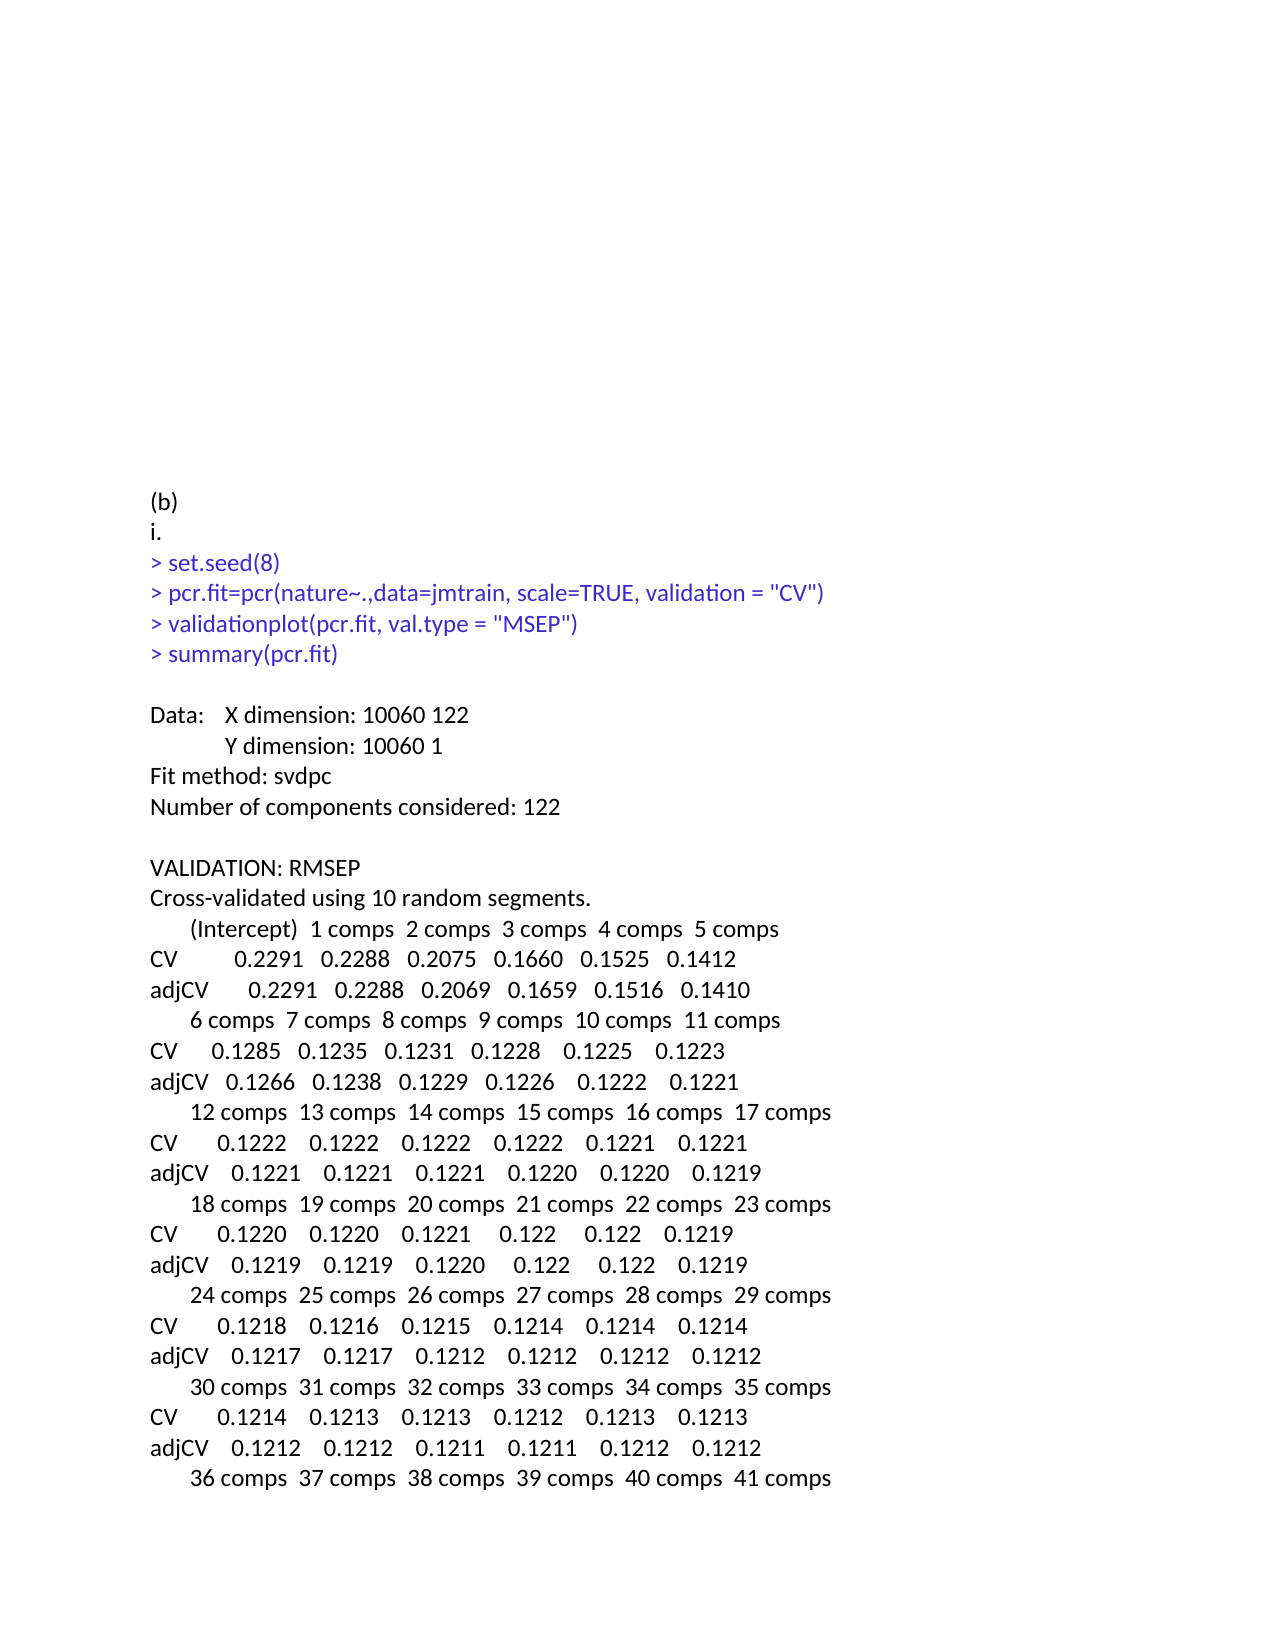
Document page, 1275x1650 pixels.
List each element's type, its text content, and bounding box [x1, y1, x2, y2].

text adjCV 0.1212 0.1212 0.1211 0.1211 0.1212 0.1212 [150, 1432, 1125, 1462]
text 18 comps 19 comps 20 comps 21 comps 22 comps 23 comps [150, 1188, 1125, 1218]
text > pcr.fit=pcr(nature~.,data=jmtrain, scale=TRUE, validation = "CV") [150, 577, 1125, 608]
text 12 comps 13 comps 14 comps 15 comps 16 comps 17 comps [150, 1096, 1125, 1127]
text CV 0.1285 0.1235 0.1231 0.1228 0.1225 0.1223 [150, 1035, 1125, 1066]
text 30 comps 31 comps 32 comps 33 comps 34 comps 35 comps [150, 1371, 1125, 1401]
text CV 0.2291 0.2288 0.2075 0.1660 0.1525 0.1412 [150, 943, 1125, 974]
text (Intercept) 1 comps 2 comps 3 comps 4 comps 5 comps [150, 913, 1125, 943]
text 6 comps 7 comps 8 comps 9 comps 10 comps 11 comps [150, 1004, 1125, 1035]
text Data: X dimension: 10060 122 [150, 699, 1125, 730]
text CV 0.1222 0.1222 0.1222 0.1222 0.1221 0.1221 [150, 1127, 1125, 1157]
text VALIDATION: RMSEP [150, 852, 1125, 882]
text CV 0.1214 0.1213 0.1213 0.1212 0.1213 0.1213 [150, 1401, 1125, 1432]
text > set.seed(8) [150, 547, 1125, 577]
text adjCV 0.2291 0.2288 0.2069 0.1659 0.1516 0.1410 [150, 974, 1125, 1004]
text Number of components considered: 122 [150, 791, 1125, 821]
text CV 0.1220 0.1220 0.1221 0.122 0.122 0.1219 [150, 1218, 1125, 1249]
text adjCV 0.1221 0.1221 0.1221 0.1220 0.1220 0.1219 [150, 1157, 1125, 1188]
text CV 0.1218 0.1216 0.1215 0.1214 0.1214 0.1214 [150, 1310, 1125, 1340]
text 36 comps 37 comps 38 comps 39 comps 40 comps 41 comps [150, 1462, 1125, 1493]
text > validationplot(pcr.fit, val.type = "MSEP") [150, 608, 1125, 638]
text adjCV 0.1219 0.1219 0.1220 0.122 0.122 0.1219 [150, 1249, 1125, 1279]
text adjCV 0.1217 0.1217 0.1212 0.1212 0.1212 0.1212 [150, 1340, 1125, 1371]
text Y dimension: 10060 1 [150, 730, 1125, 760]
text 24 comps 25 comps 26 comps 27 comps 28 comps 29 comps [150, 1279, 1125, 1310]
text i. [150, 516, 1125, 547]
text Fit method: svdpc [150, 760, 1125, 791]
text adjCV 0.1266 0.1238 0.1229 0.1226 0.1222 0.1221 [150, 1066, 1125, 1096]
text > summary(pcr.fit) [150, 638, 1125, 669]
text (b) [150, 486, 1125, 516]
text Cross-validated using 10 random segments. [150, 882, 1125, 913]
